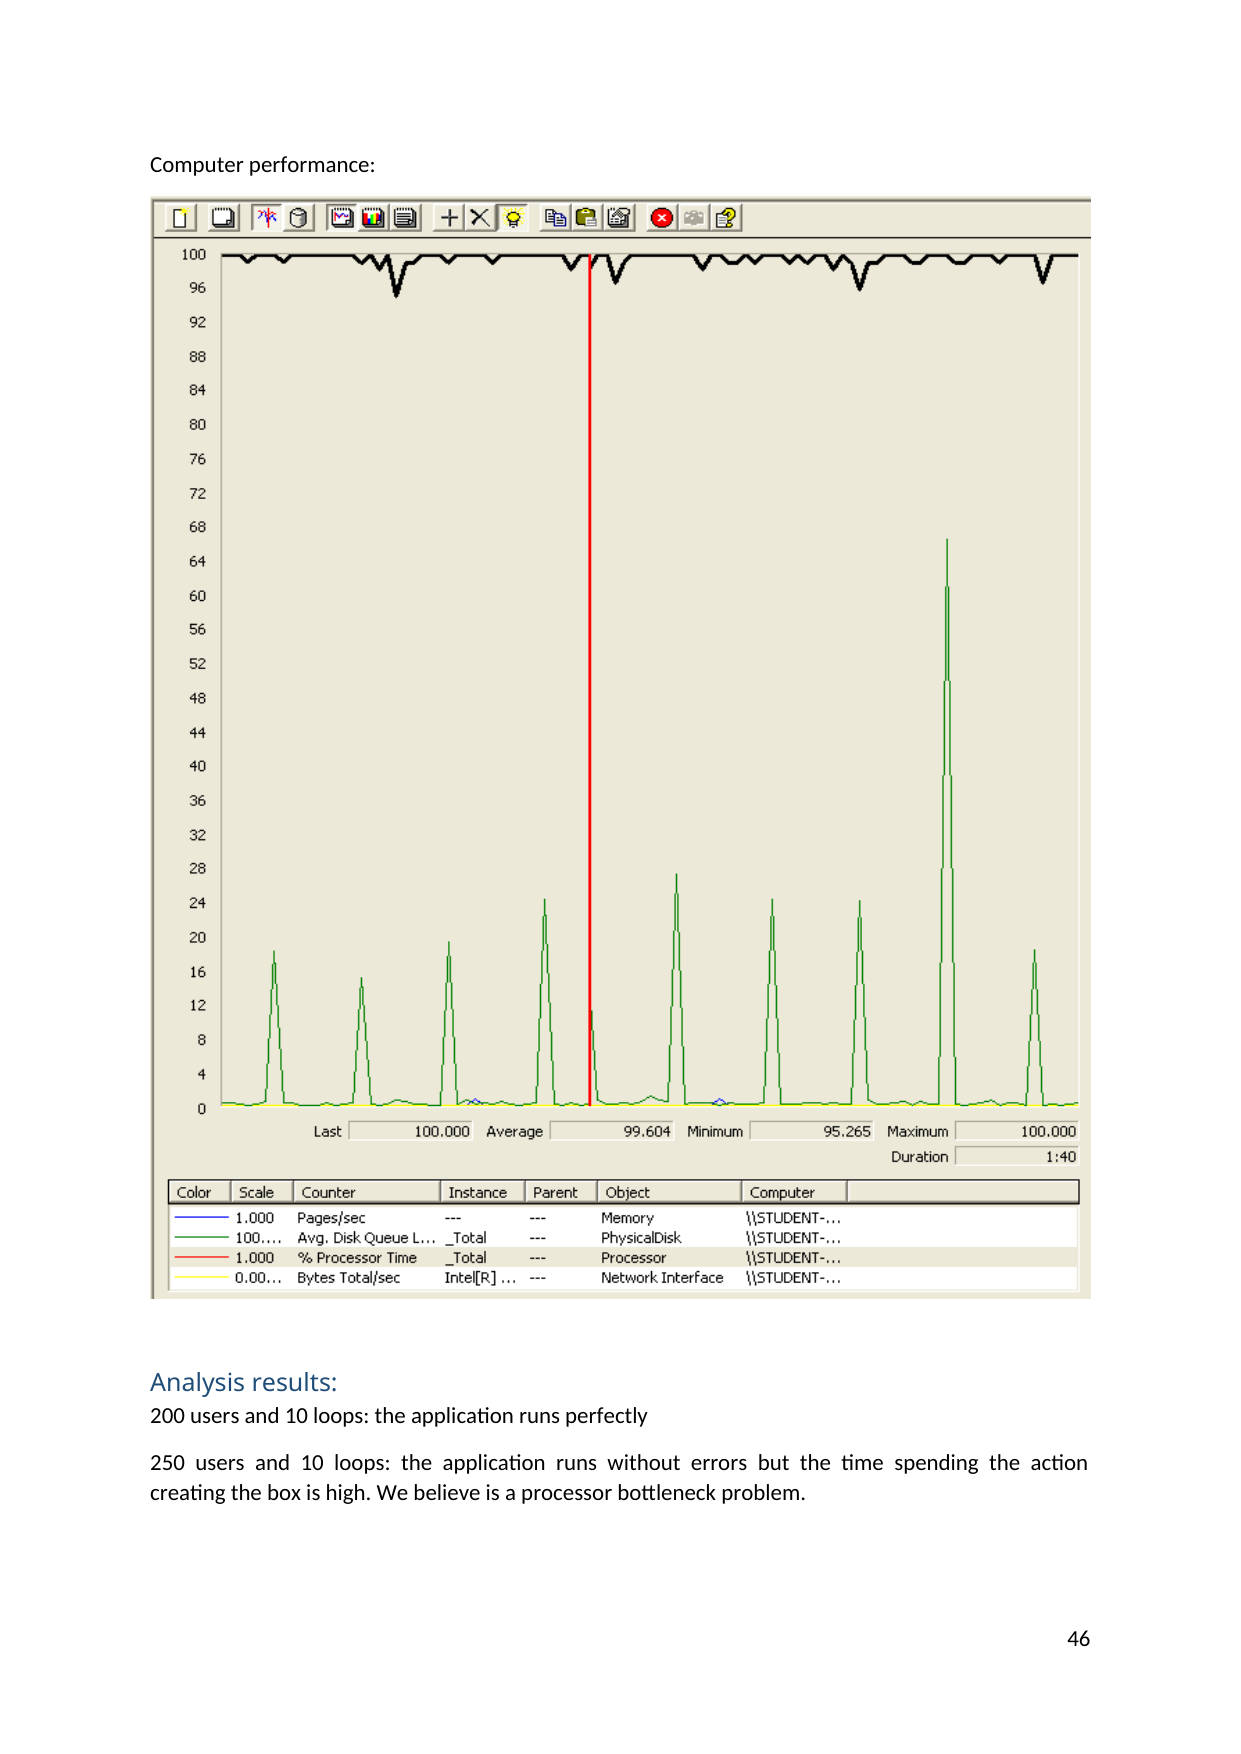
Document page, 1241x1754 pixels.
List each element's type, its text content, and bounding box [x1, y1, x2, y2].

text 250 users and 10 loops: the application runs without errors but the time spending the action creating the box is high. We believe is a processor bottleneck problem. [150, 1448, 1090, 1506]
subtitle Analysis results: [150, 1364, 1090, 1398]
picture [150, 196, 1091, 1299]
text 200 users and 10 loops: the application runs perfectly [150, 1401, 1090, 1429]
text Computer performance: [150, 150, 1090, 178]
